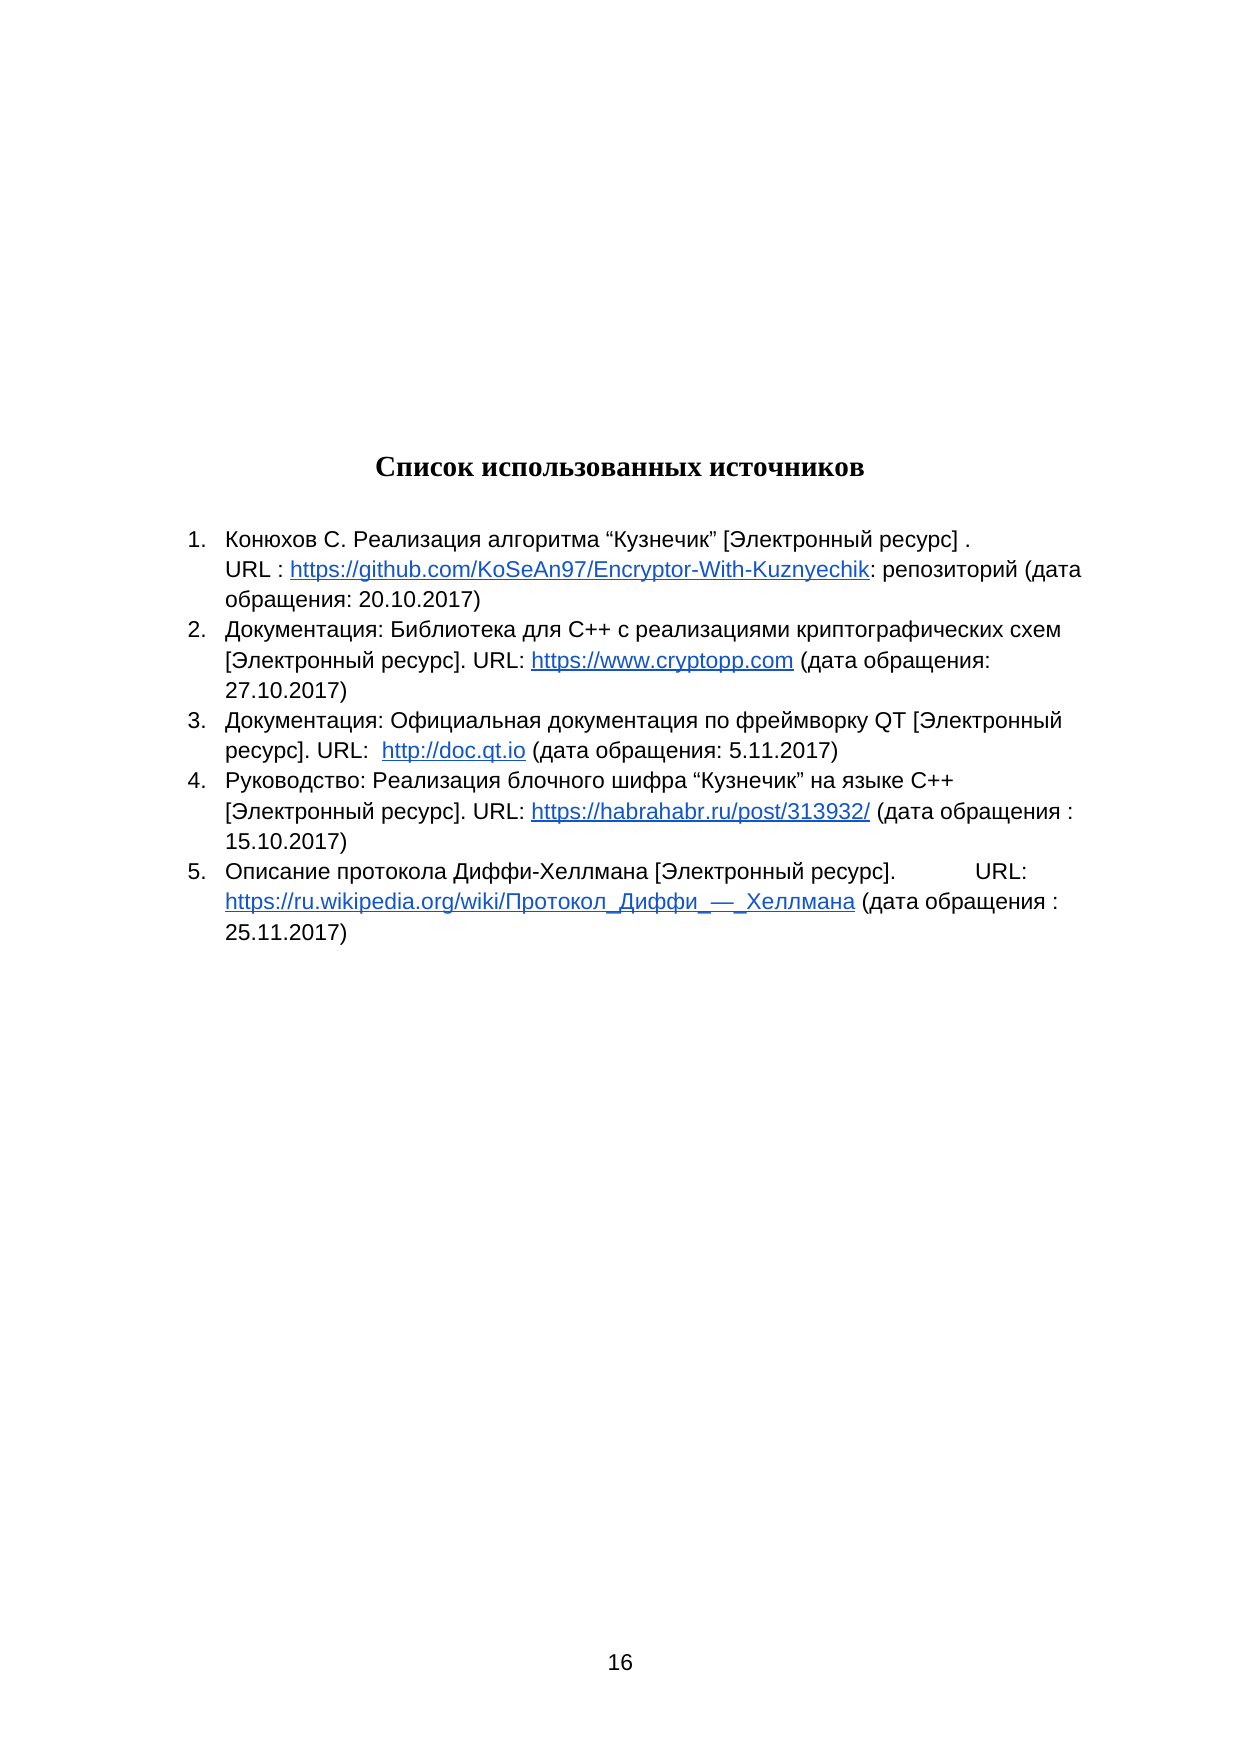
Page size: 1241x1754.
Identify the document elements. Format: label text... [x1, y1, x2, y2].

subtitle Список использованных источников [300, 449, 1090, 483]
list Конюхов С. Реализация алгоритма “Кузнечик” [Электронный ресурс] . URL : https://github.com/KoSeAn97/Encryptor-With-Kuznyechik: репозиторий (дата обращения: 20.10.2017) [187, 526, 1090, 613]
list Описание протокола Диффи-Хеллмана [Электронный ресурс]. URL: https://ru.wikipedia.org/wiki/Протокол_Диффи_—_Хеллмана (дата обращения : 25.11.2017) [187, 858, 1090, 945]
list Руководство: Реализация блочного шифра “Кузнечик” на языке C++ [Электронный ресурс]. URL: https://habrahabr.ru/post/313932/ (дата обращения : 15.10.2017) [187, 767, 1090, 854]
list Документация: Библиотека для С++ с реализациями криптографических схем [Электронный ресурс]. URL: https://www.cryptopp.com (дата обращения: 27.10.2017) [187, 616, 1090, 703]
list Документация: Официальная документация по фреймворку QT [Электронный ресурс]. URL: http://doc.qt.io (дата обращения: 5.11.2017) [187, 707, 1090, 764]
